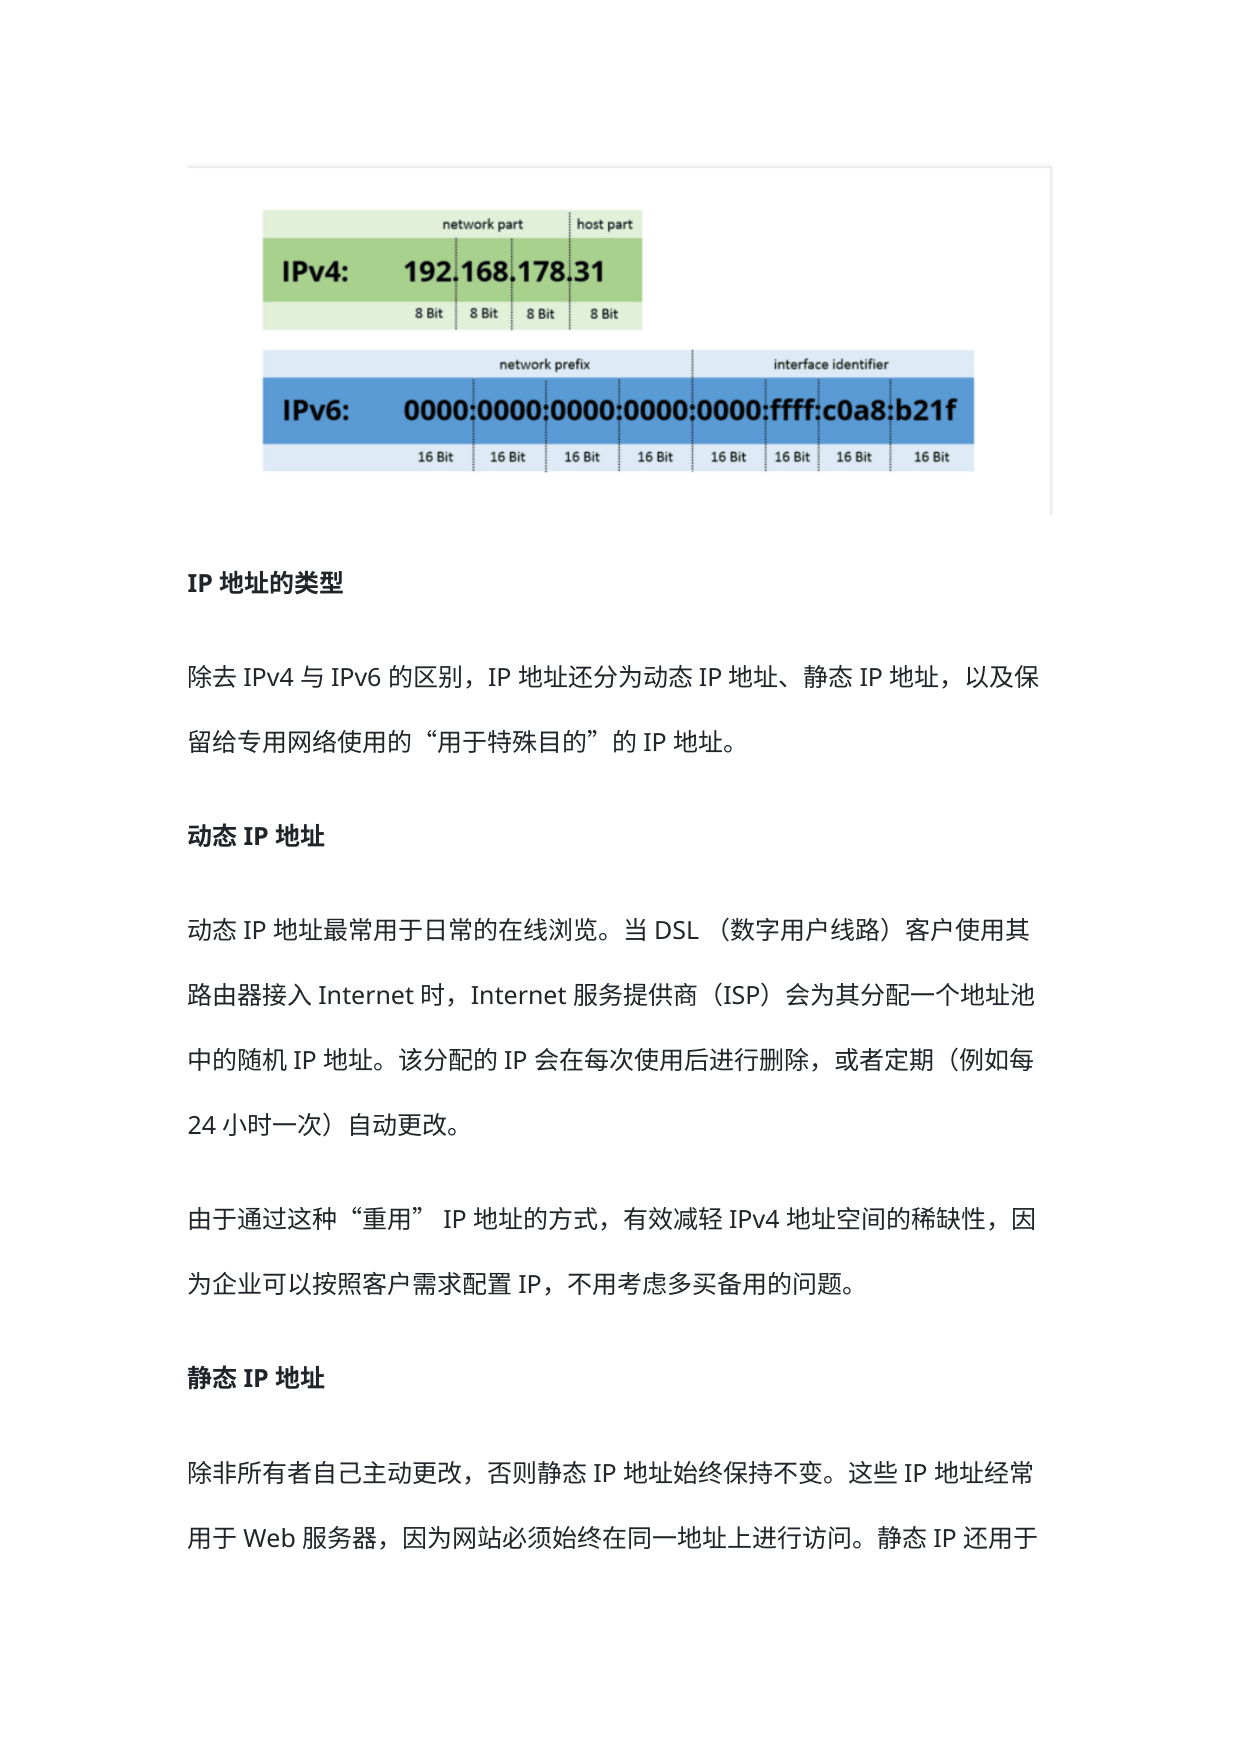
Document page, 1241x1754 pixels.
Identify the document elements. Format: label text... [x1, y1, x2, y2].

text 动态 IP 地址 [187, 802, 1053, 867]
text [187, 1439, 1053, 1569]
text 除去 IPv4 与 IPv6 的区别，IP 地址还分为动态 IP 地址、静态 IP 地址，以及保留给专用网络使用的“用于特殊目的”的 IP 地址。 [187, 643, 1053, 773]
text 动态 IP 地址最常用于日常的在线浏览。当 DSL （数字用户线路）客户使用其路由器接入 Internet 时，Internet 服务提供商（ISP）会为其分配一个地址池中的随机 IP 地址。该分配的 IP 会在每次使用后进行删除，或者定期（例如每 24 小时一次）自动更改。 [187, 896, 1053, 1156]
picture [187, 162, 1053, 515]
text 静态 IP 地址 [187, 1344, 1053, 1409]
text IP 地址的类型 [187, 549, 1053, 614]
text 由于通过这种“重用” IP 地址的方式，有效减轻 IPv4 地址空间的稀缺性，因为企业可以按照客户需求配置 IP，不用考虑多买备用的问题。 [187, 1185, 1053, 1315]
